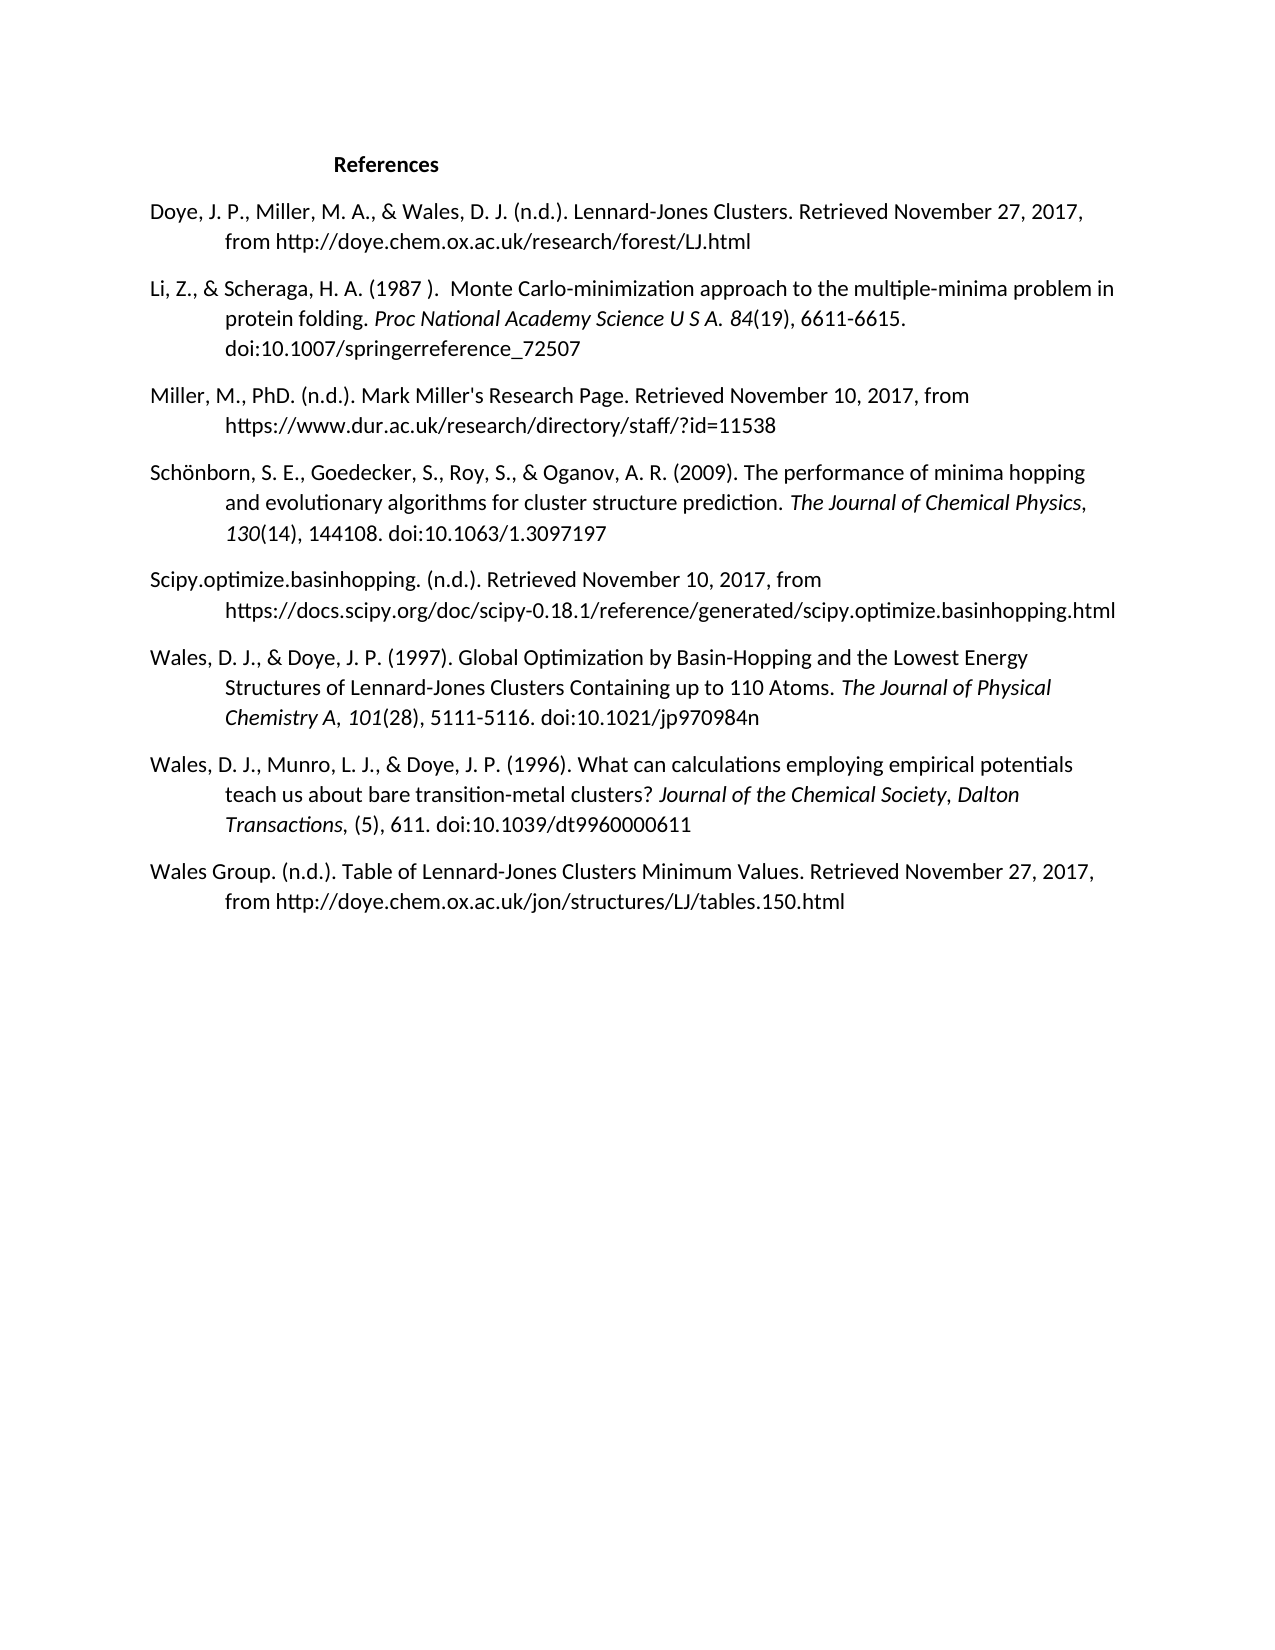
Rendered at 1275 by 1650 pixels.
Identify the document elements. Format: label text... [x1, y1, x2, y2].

text Li, Z., & Scheraga, H. A. (1987 ). Monte Carlo-minimization approach to the multiple-minima problem in protein folding. Proc National Academy Science U S A. 84(19), 6611-6615. doi:10.1007/springerreference_72507 [150, 274, 1125, 362]
text Scipy.optimize.basinhopping. (n.d.). Retrieved November 10, 2017, from https://docs.scipy.org/doc/scipy-0.18.1/reference/generated/scipy.optimize.basinhopping.html [150, 566, 1125, 624]
text Wales Group. (n.d.). Table of Lennard-Jones Clusters Minimum Values. Retrieved November 27, 2017, from http://doye.chem.ox.ac.uk/jon/structures/LJ/tables.150.html [150, 857, 1125, 916]
text Schönborn, S. E., Goedecker, S., Roy, S., & Oganov, A. R. (2009). The performance of minima hopping and evolutionary algorithms for cluster structure prediction. The Journal of Chemical Physics, 130(14), 144108. doi:10.1063/1.3097197 [150, 458, 1125, 547]
text Wales, D. J., & Doye, J. P. (1997). Global Optimization by Basin-Hopping and the Lowest Energy Structures of Lennard-Jones Clusters Containing up to 110 Atoms. The Journal of Physical Chemistry A, 101(28), 5111-5116. doi:10.1021/jp970984n [150, 643, 1125, 731]
text Wales, D. J., Munro, L. J., & Doye, J. P. (1996). What can calculations employing empirical potentials teach us about bare transition-metal clusters? Journal of the Chemical Society, Dalton Transactions, (5), 611. doi:10.1039/dt9960000611 [150, 750, 1125, 838]
text Doye, J. P., Miller, M. A., & Wales, D. J. (n.d.). Lennard-Jones Clusters. Retrieved November 27, 2017, from http://doye.chem.ox.ac.uk/research/forest/LJ.html [150, 197, 1125, 255]
text Miller, M., PhD. (n.d.). Mark Miller's Research Page. Retrieved November 10, 2017, from https://www.dur.ac.uk/research/directory/staff/?id=11538 [150, 381, 1125, 439]
text References [150, 150, 622, 178]
